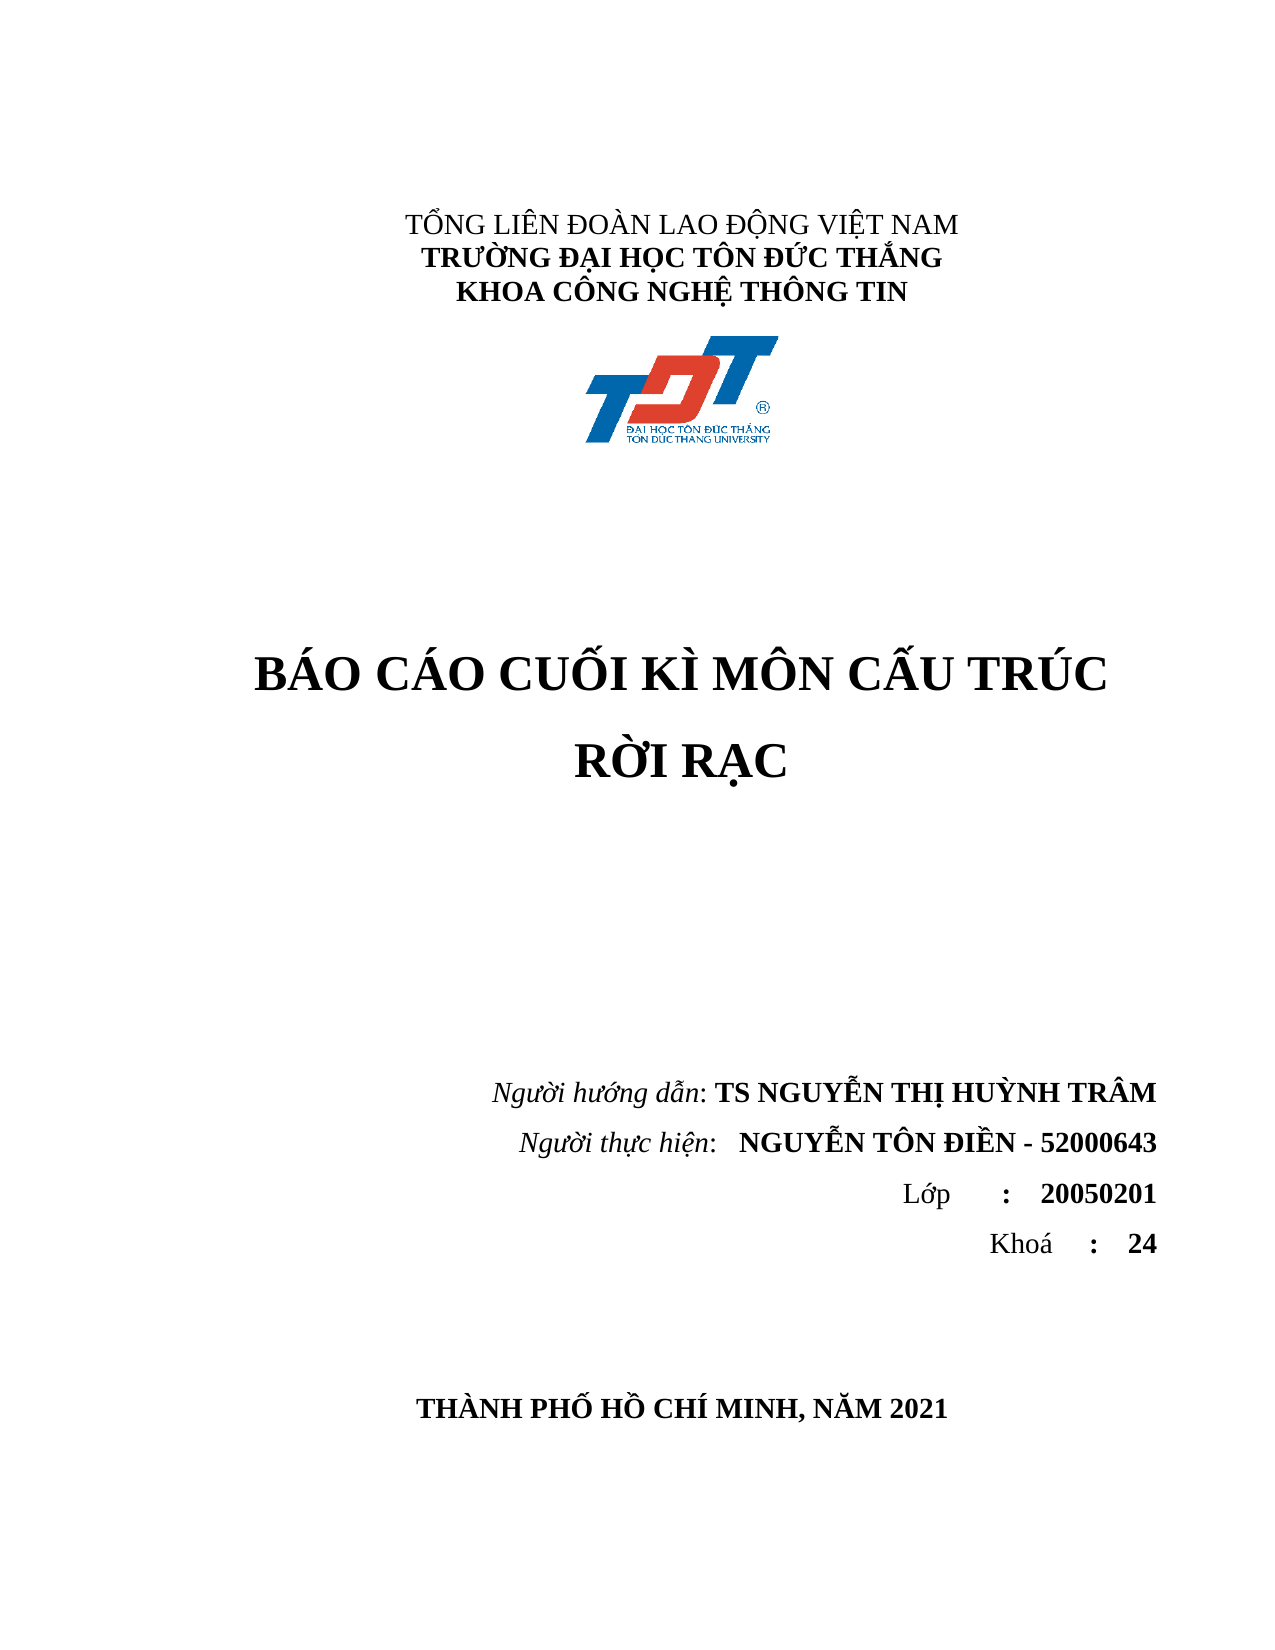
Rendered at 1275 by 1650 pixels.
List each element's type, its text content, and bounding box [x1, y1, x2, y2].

text KHOA CÔNG NGHỆ THÔNG TIN [207, 274, 1157, 307]
text TRƯỜNG ĐẠI HỌC TÔN ĐỨC THẮNG [207, 240, 1157, 274]
text Người hướng dẫn: TS NGUYỄN THỊ HUỲNH TRÂM [207, 1075, 1157, 1109]
text BÁO CÁO CUỐI KÌ MÔN CẤU TRÚC RỜI RẠC [207, 644, 1157, 788]
text Khoá : 24 [207, 1226, 1157, 1260]
text Lớp : 20050201 [207, 1176, 1157, 1209]
text TỔNG LIÊN ĐOÀN LAO ĐỘNG VIỆT [207, 207, 1157, 240]
picture [585, 336, 779, 443]
text THÀNH PHỐ HỒ CHÍ MINH, NĂM 2021 [207, 1392, 1157, 1425]
text Người thực hiện: NGUYỄN TÔN ĐIỀN - 52000643 [207, 1126, 1157, 1159]
